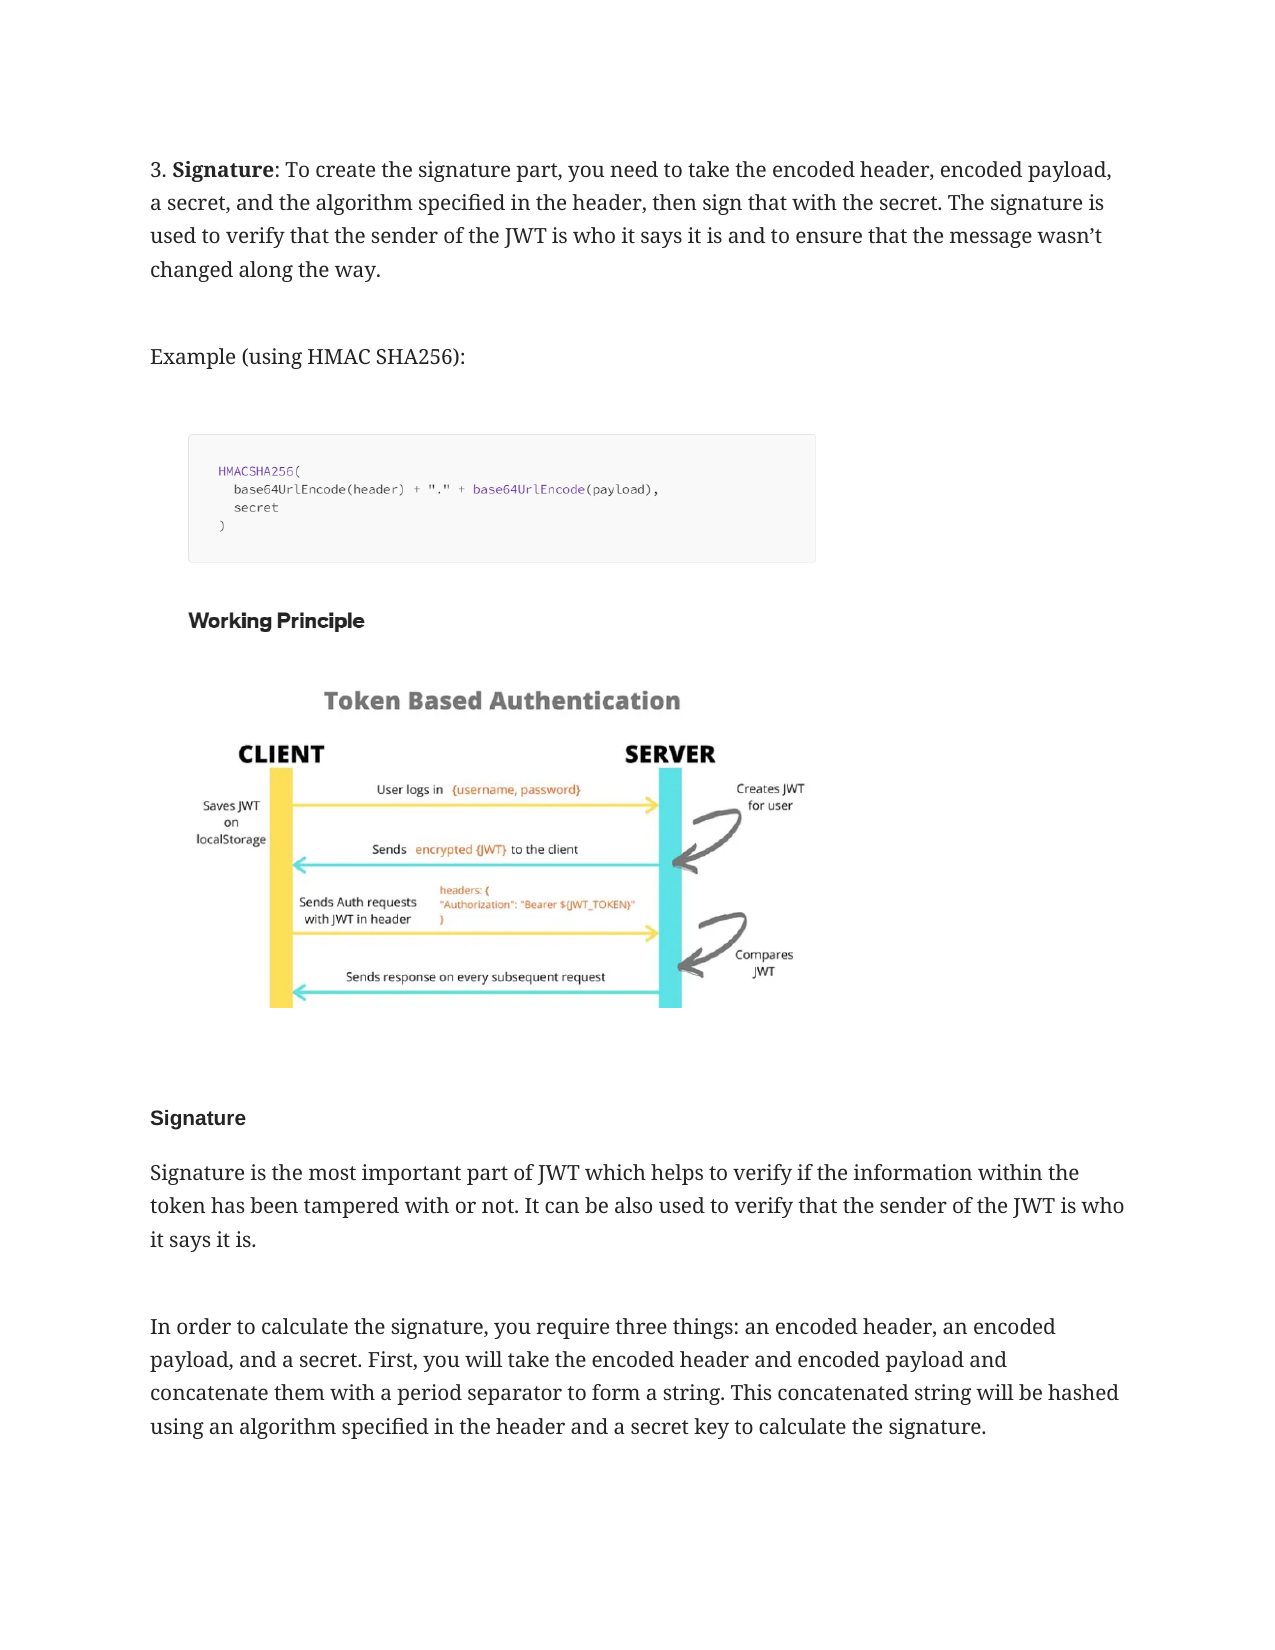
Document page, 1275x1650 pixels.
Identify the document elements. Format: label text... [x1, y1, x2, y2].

text 3. Signature: To create the signature part, you need to take the encoded header, encoded payload, a secret, and the algorithm specified in the header, then sign that with the secret. The signature is used to verify that the sender of the JWT is who it says it is and to ensure that the message wasn’t changed along the way. [150, 150, 1125, 283]
text Signature is the most important part of JWT which helps to verify if the information within the token has been tampered with or not. It can be also used to verify that the sender of the JWT is who it says it is. [150, 1153, 1125, 1253]
picture [150, 420, 884, 1008]
text In order to calculate the signature, you require three things: an encoded header, an encoded payload, and a secret. First, you will take the encoded header and encoded payload and concatenate them with a period separator to form a string. This concatenated string will be hashed using an algorithm specified in the header and a secret key to calculate the signature. [150, 1307, 1125, 1440]
subtitle Signature [150, 1105, 1125, 1130]
text Example (using HMAC SHA256): [150, 337, 1125, 370]
